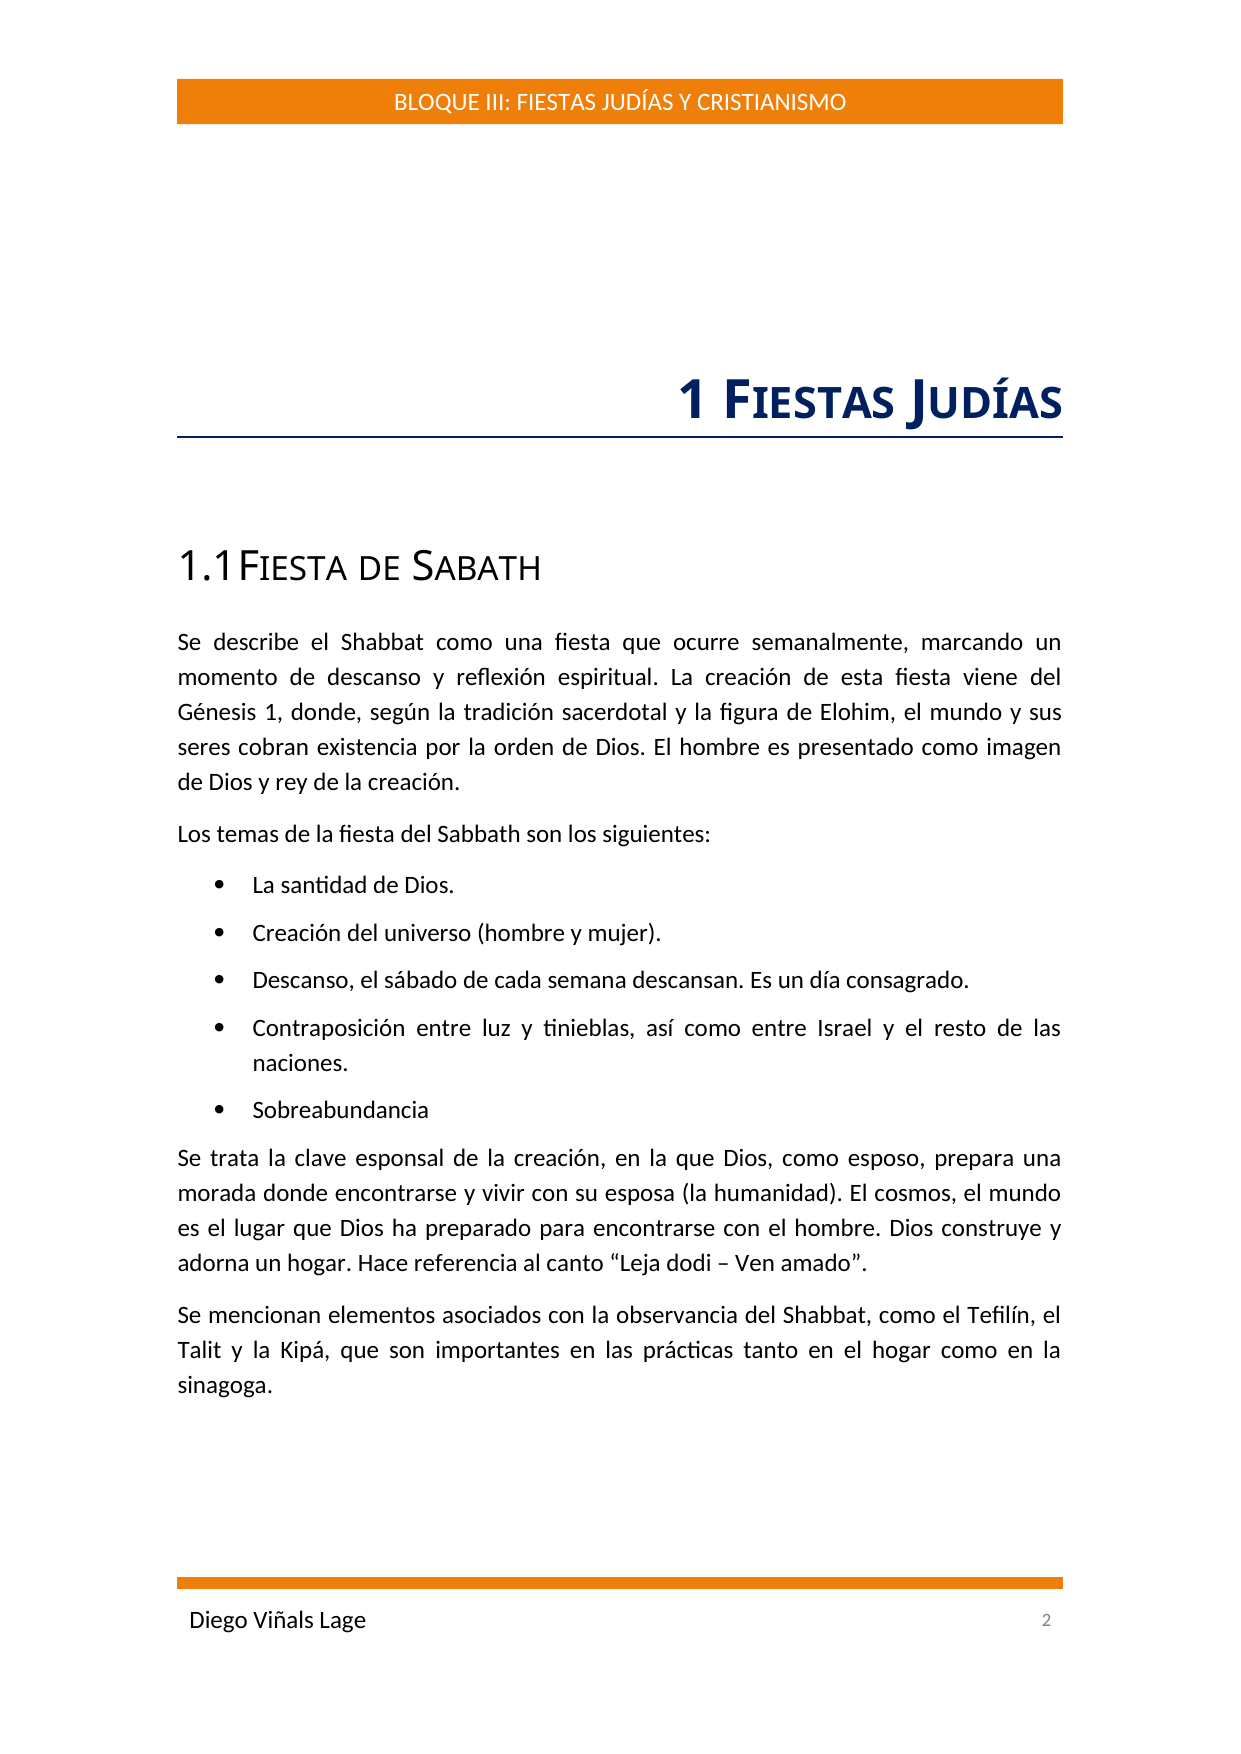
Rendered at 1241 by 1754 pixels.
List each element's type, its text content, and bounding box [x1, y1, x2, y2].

text Se describe el Shabbat como una fiesta que ocurre semanalmente, marcando un momento de descanso y reflexión espiritual. La creación de esta fiesta viene del Génesis 1, donde, según la tradición sacerdotal y la figura de Elohim, el mundo y sus seres cobran existencia por la orden de Dios. El hombre es presentado como imagen de Dios y rey de la creación. [177, 626, 1063, 797]
list Contraposición entre luz y tinieblas, así como entre Israel y el resto de las naciones. [215, 1012, 1063, 1078]
list Descanso, el sábado de cada semana descansan. Es un día consagrado. [215, 965, 1063, 995]
list Sobreabundancia [215, 1095, 1063, 1125]
list Creación del universo (hombre y mujer). [215, 917, 1063, 948]
text Se trata la clave esponsal de la creación, en la que Dios, como esposo, prepara una morada donde encontrarse y vivir con su esposa (la humanidad). El cosmos, el mundo es el lugar que Dios ha preparado para encontrarse con el hombre. Dios construye y adorna un hogar. Hace referencia al canto “Leja dodi – Ven amado”. [177, 1142, 1063, 1278]
subtitle Fiesta de Sabath [177, 536, 1063, 593]
text Los temas de la fiesta del Sabbath son los siguientes: [177, 818, 1063, 848]
subtitle Fiestas Judías [177, 360, 1063, 436]
text Se mencionan elementos asociados con la observancia del Shabbat, como el Tefilín, el Talit y la Kipá, que son importantes en las prácticas tanto en el hogar como en la sinagoga. [177, 1299, 1063, 1399]
list La santidad de Dios. [215, 870, 1063, 900]
